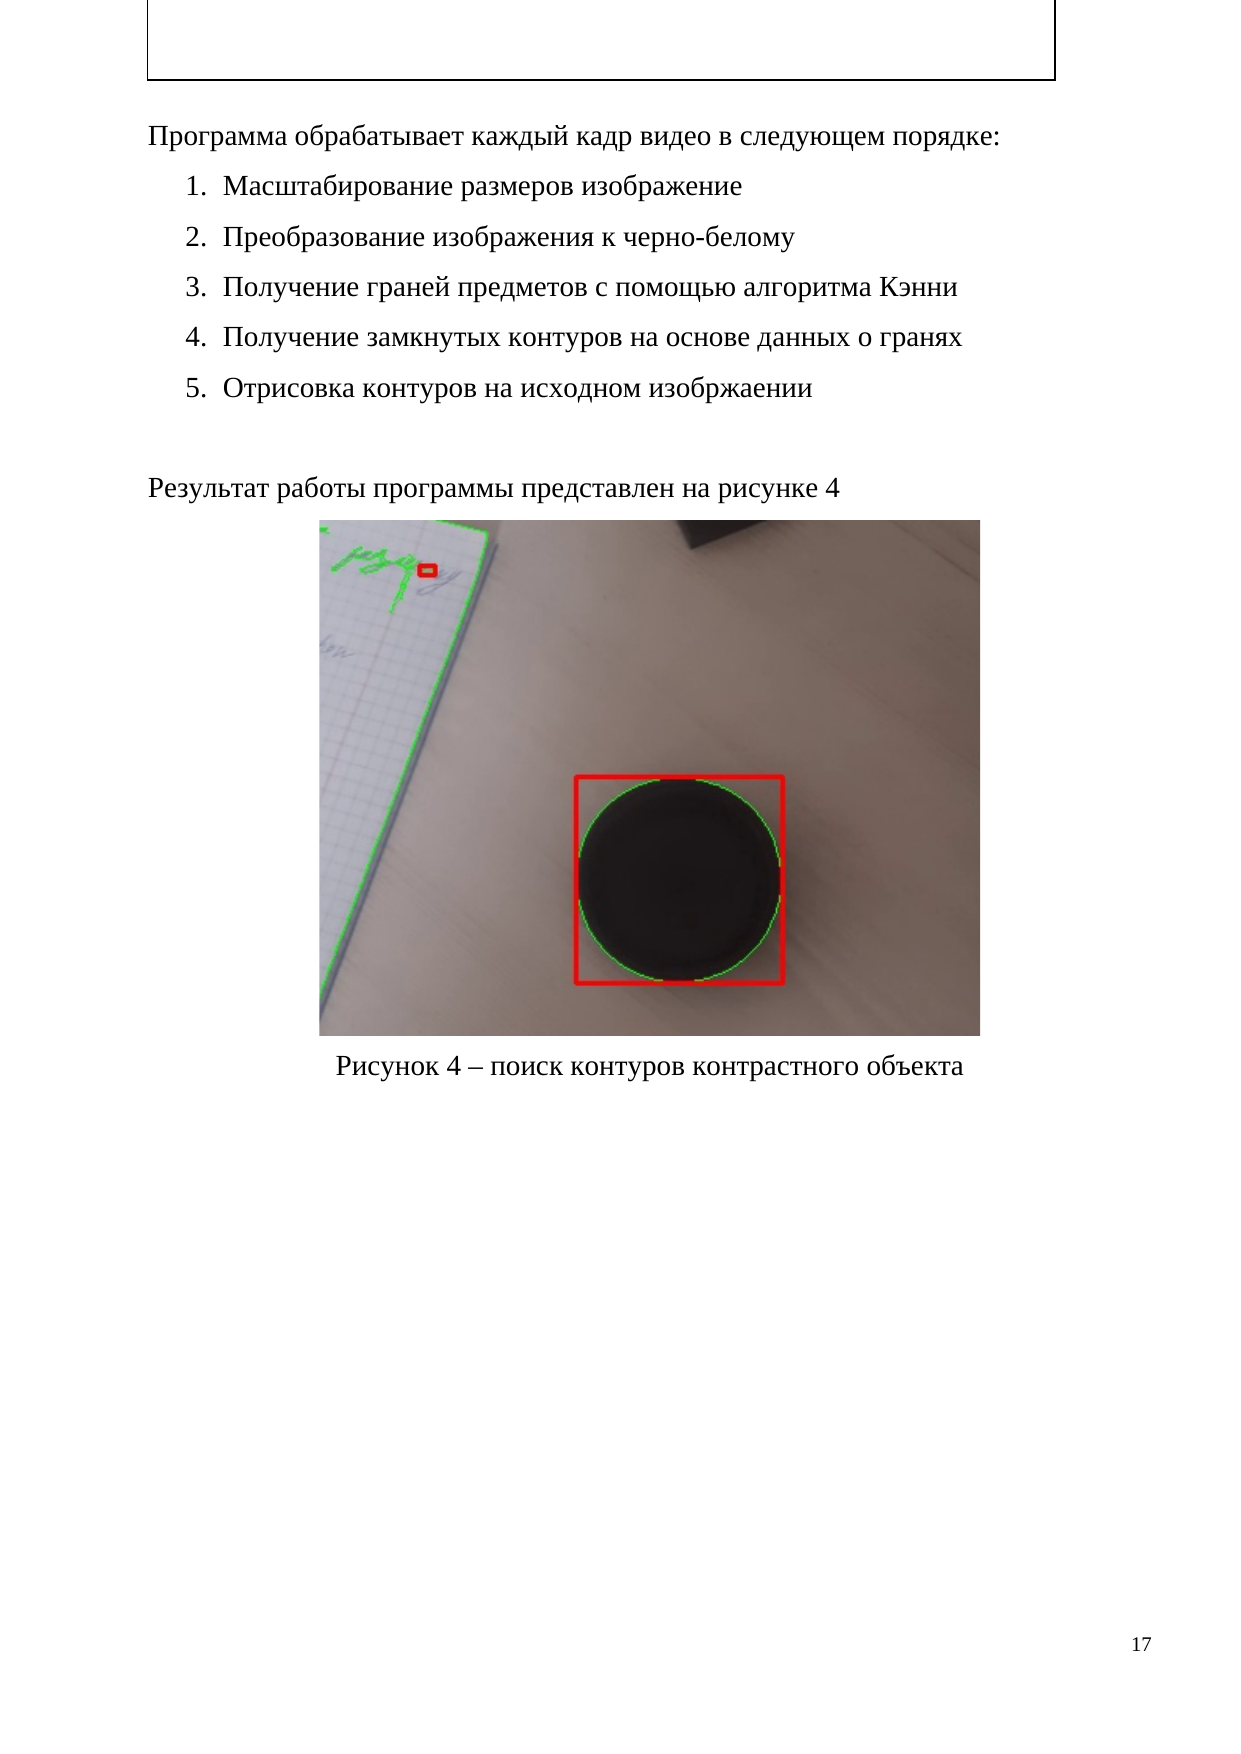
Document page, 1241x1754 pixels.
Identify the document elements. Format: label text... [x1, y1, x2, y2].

list Масштабирование размеров изображение [185, 168, 1152, 202]
list Получение граней предметов с помощью алгоритма Кэнни [185, 269, 1152, 303]
list Получение замкнутых контуров на основе данных о гранях [185, 319, 1152, 353]
text Результат работы программы представлен на рисунке 4 [148, 470, 1152, 504]
list Отрисовка контуров на исходном изобржаении [185, 370, 1152, 403]
picture [319, 520, 981, 1036]
text Рисунок 4 – поиск контуров контрастного объекта [148, 1048, 1152, 1081]
list Преобразование изображения к черно-белому [185, 219, 1152, 252]
text Программа обрабатывает каждый кадр видео в следующем порядке: [148, 118, 1152, 152]
